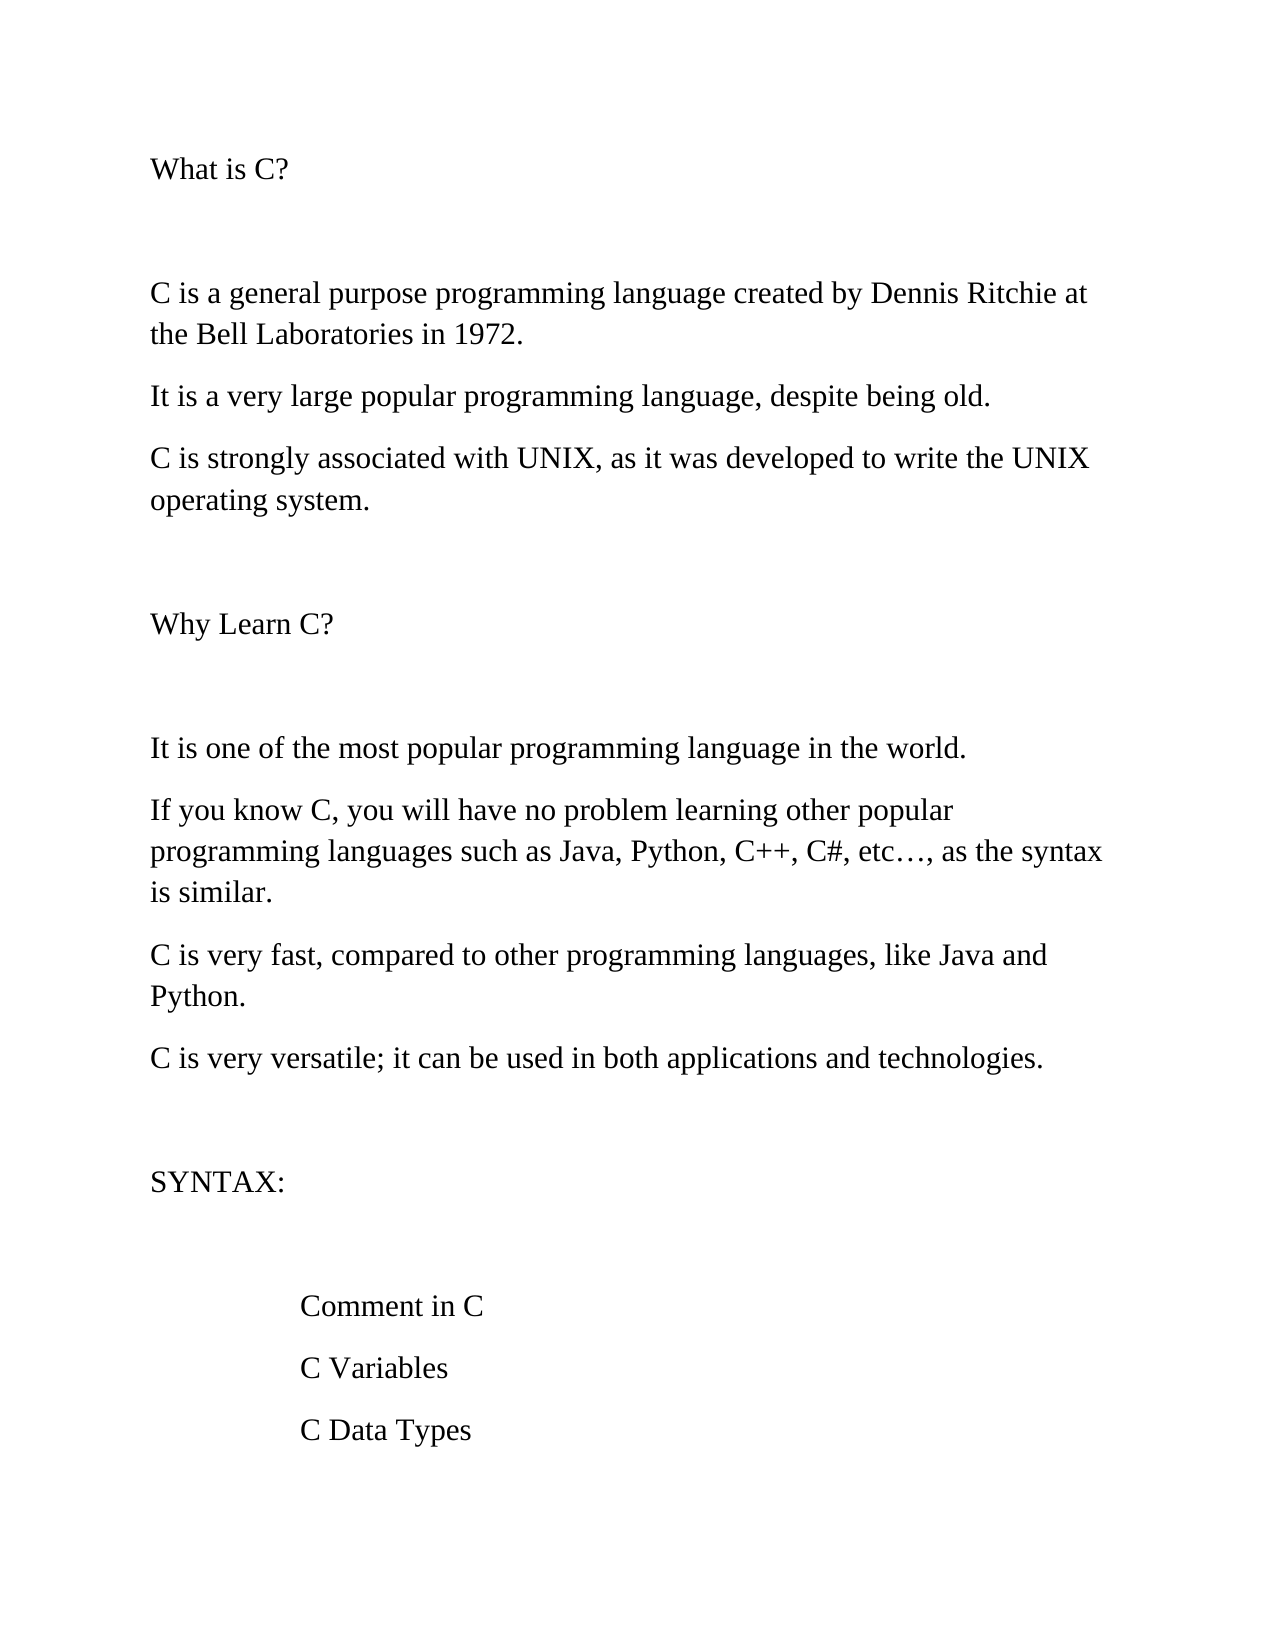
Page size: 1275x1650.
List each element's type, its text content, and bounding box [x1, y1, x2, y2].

text C is a general purpose programming language created by Dennis Ritchie at the Bell Laboratories in 1972. [150, 274, 1125, 351]
text C is strongly associated with UNIX, as it was developed to write the UNIX operating system. [150, 439, 1125, 517]
text C Variables [150, 1349, 1125, 1386]
text What is C? [150, 150, 1125, 186]
text SYNTAX: [150, 1163, 1125, 1199]
text C Data Types [150, 1412, 1125, 1448]
text C is very versatile; it can be used in both applications and technologies. [150, 1039, 1125, 1075]
text It is one of the most popular programming language in the world. [150, 729, 1125, 765]
text C is very fast, compared to other programming languages, like Java and Python. [150, 936, 1125, 1013]
text Comment in C [150, 1287, 1125, 1323]
text Why Learn C? [150, 605, 1125, 641]
text It is a very large popular programming language, despite being old. [150, 377, 1125, 413]
text If you know C, you will have no problem learning other popular programming languages such as Java, Python, C++, C#, etc…, as the syntax is similar. [150, 791, 1125, 910]
